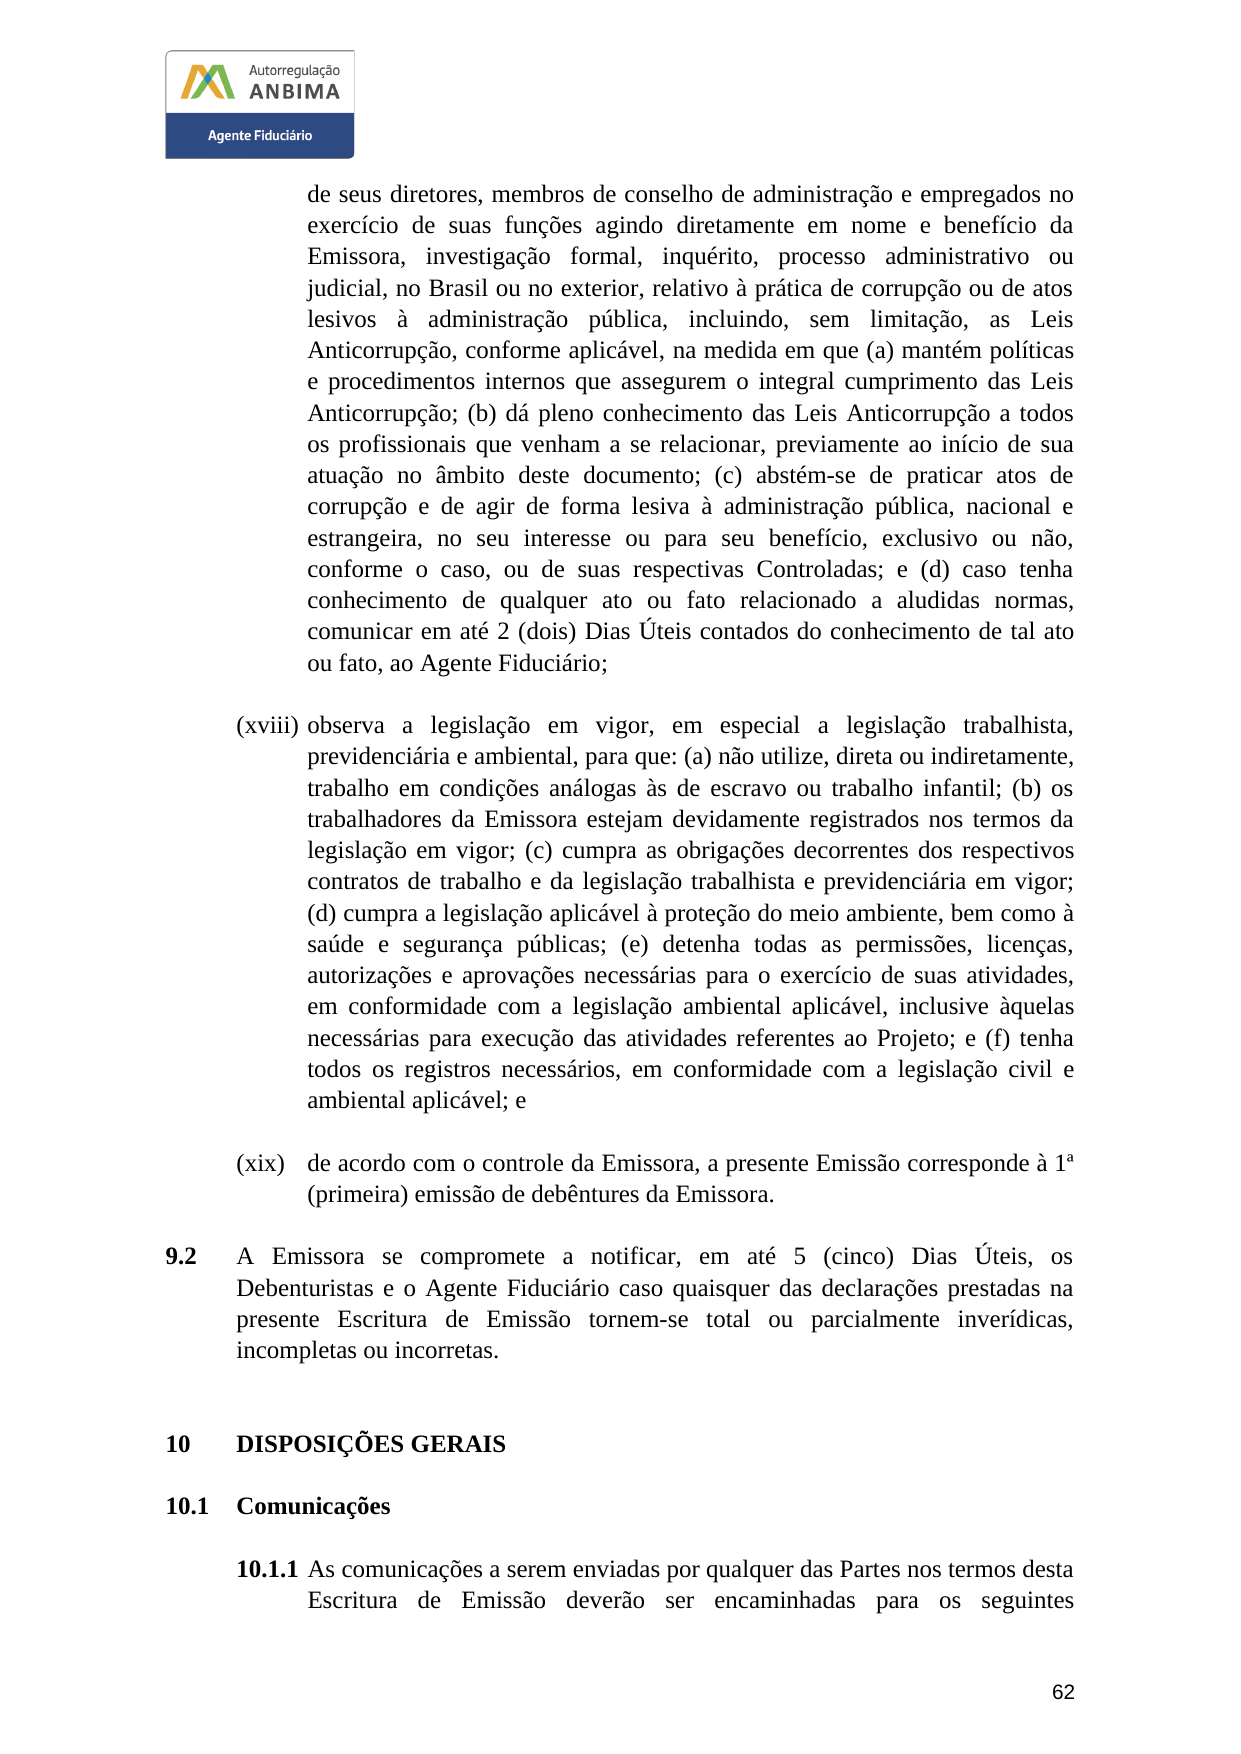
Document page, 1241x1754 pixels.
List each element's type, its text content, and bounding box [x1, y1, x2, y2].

text observa a legislação em vigor, em especial a legislação trabalhista, previdenciária e ambiental, para que: (a) não utilize, direta ou indiretamente, trabalho em condições análogas às de escravo ou trabalho infantil; (b) os trabalhadores da Emissora estejam devidamente registrados nos termos da legislação em vigor; (c) cumpra as obrigações decorrentes dos respectivos contratos de trabalho e da legislação trabalhista e previdenciária em vigor; (d) cumpra a legislação aplicável à proteção do meio ambiente, bem como à saúde e segurança públicas; (e) detenha todas as permissões, licenças, autorizações e aprovações necessárias para o exercício de suas atividades, em conformidade com a legislação ambiental aplicável, inclusive àquelas necessárias para execução das atividades referentes ao Projeto; e (f) tenha todos os registros necessários, em conformidade com a legislação civil e ambiental aplicável; e [236, 708, 1075, 1115]
text Comunicações [165, 1490, 1075, 1521]
text A Emissora se compromete a notificar, em até 5 (cinco) Dias Úteis, os Debenturistas e o Agente Fiduciário caso quaisquer das declarações prestadas na presente Escritura de Emissão tornem-se total ou parcialmente inverídicas, incompletas ou incorretas. [165, 1240, 1075, 1365]
text DISPOSIÇÕES GERAIS [165, 1427, 1075, 1458]
text de acordo com o controle da Emissora, a presente Emissão corresponde à 1ª (primeira) emissão de debêntures da Emissora. [236, 1146, 1075, 1208]
picture [165, 50, 355, 159]
text As comunicações a serem enviadas por qualquer das Partes nos termos desta Escritura de Emissão deverão ser encaminhadas para os seguintes endereços: [236, 1552, 1075, 1615]
